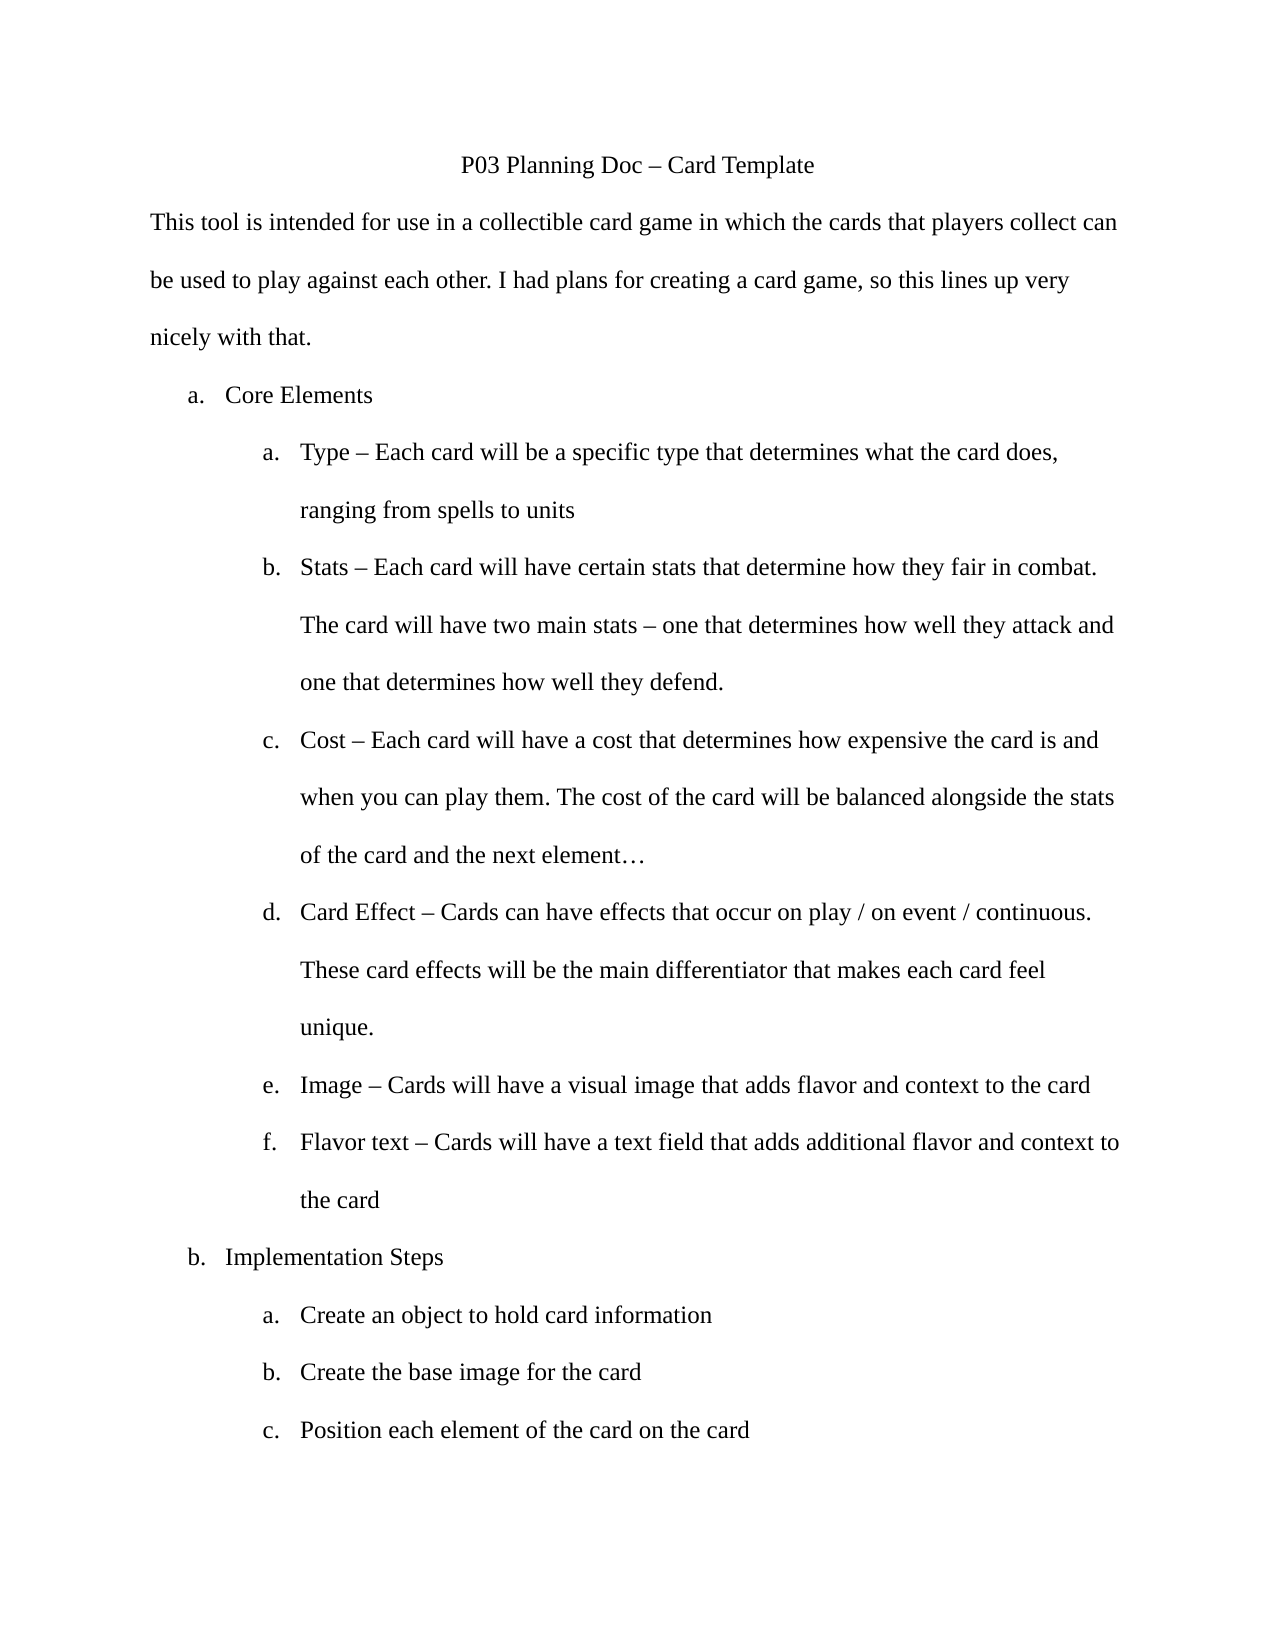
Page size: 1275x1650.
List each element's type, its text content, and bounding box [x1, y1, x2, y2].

list Cost – Each card will have a cost that determines how expensive the card is and when you can play them. The cost of the card will be balanced alongside the stats of the card and the next element… [262, 725, 1125, 869]
list Core Elements [187, 380, 1125, 409]
list Image – Cards will have a visual image that adds flavor and context to the card [262, 1070, 1125, 1099]
list Implementation Steps [187, 1242, 1125, 1271]
list Type – Each card will be a specific type that determines what the card does, ranging from spells to units [262, 437, 1125, 524]
list Card Effect – Cards can have effects that occur on play / on event / continuous. These card effects will be the main differentiator that makes each card feel unique. [262, 897, 1125, 1041]
list Create the base image for the card [262, 1357, 1125, 1386]
text This tool is intended for use in a collectible card game in which the cards that players collect can be used to play against each other. I had plans for creating a card game, so this lines up very nicely with that. [150, 207, 1125, 351]
list Create an object to hold card information [262, 1300, 1125, 1329]
text P03 Planning Doc – Card Template [150, 150, 1125, 179]
list Position each element of the card on the card [262, 1415, 1125, 1444]
list Flavor text – Cards will have a text field that adds additional flavor and context to the card [262, 1127, 1125, 1214]
list Stats – Each card will have certain stats that determine how they fair in combat. The card will have two main stats – one that determines how well they attack and one that determines how well they defend. [262, 552, 1125, 696]
